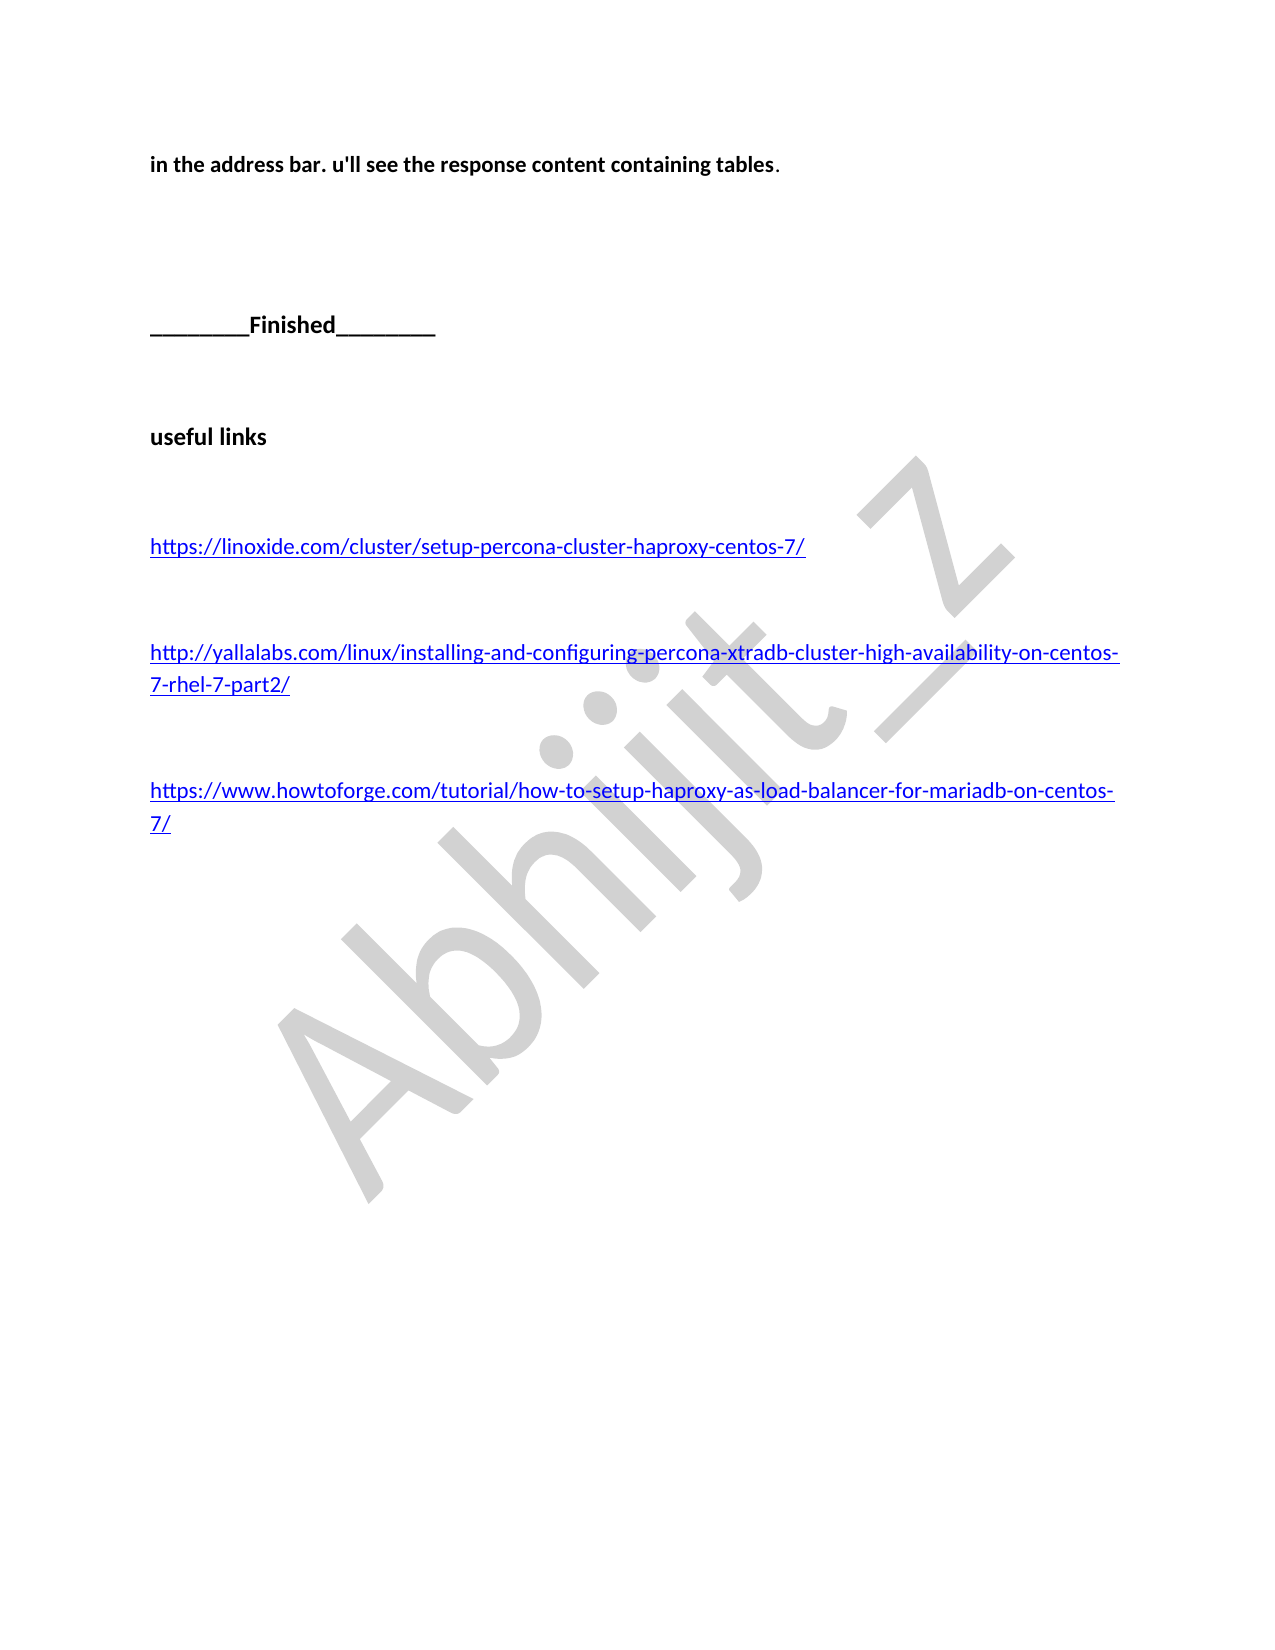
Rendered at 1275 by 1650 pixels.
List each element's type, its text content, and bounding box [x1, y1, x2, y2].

text in the address bar. u'll see the response content containing tables. [150, 150, 1125, 178]
text ________Finished________ [150, 309, 1125, 339]
text https://www.howtoforge.com/tutorial/how-to-setup-haproxy-as-load-balancer-for-mariadb-on-centos-7/ [150, 777, 1125, 837]
text useful links [150, 421, 1125, 451]
text http://yallalabs.com/linux/installing-and-configuring-percona-xtradb-cluster-high-availability-on-centos-7-rhel-7-part2/ [150, 638, 1125, 699]
text https://linoxide.com/cluster/setup-percona-cluster-haproxy-centos-7/ [150, 532, 1125, 560]
